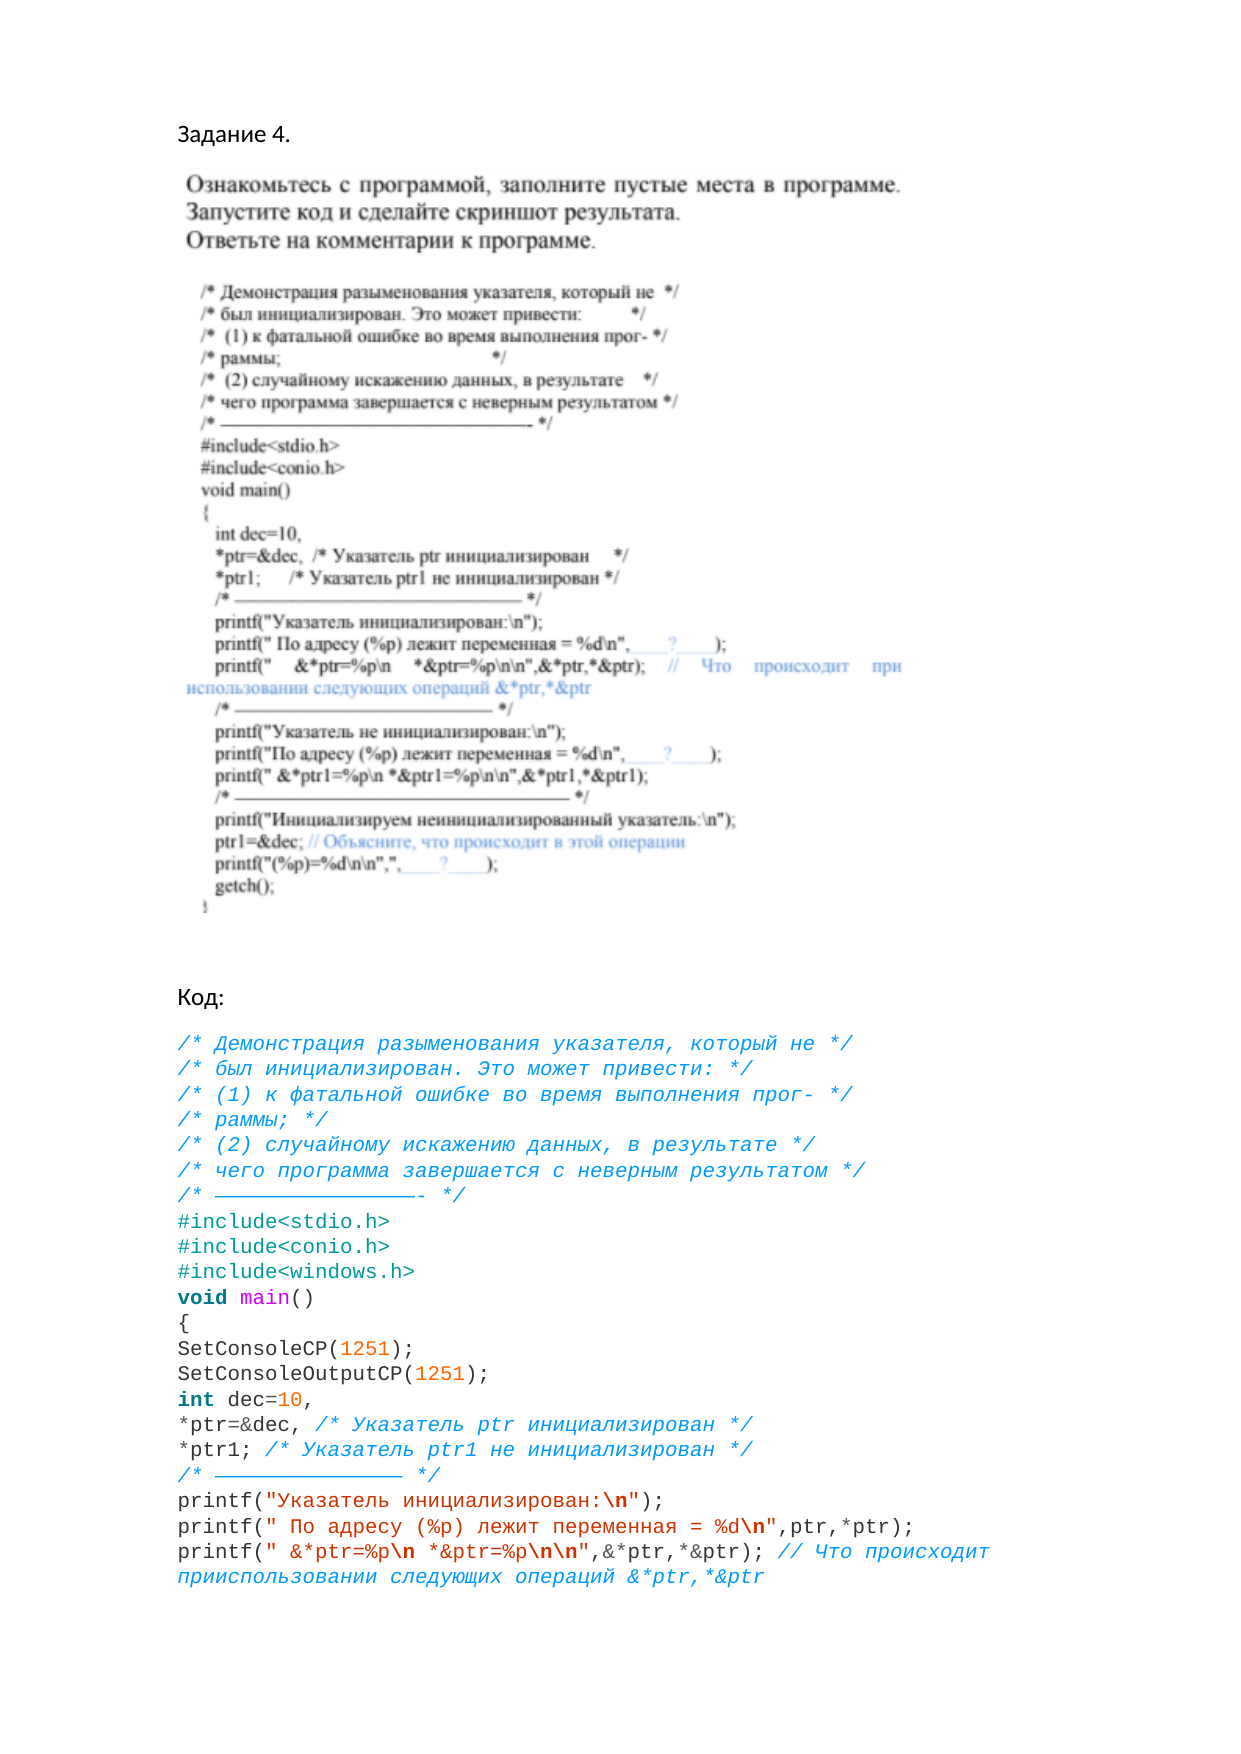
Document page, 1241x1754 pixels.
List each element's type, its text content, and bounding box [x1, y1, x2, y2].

picture [177, 167, 910, 913]
text SetConsoleCP(1251); [177, 1336, 1152, 1361]
text Задание 4. [177, 118, 1152, 149]
text #include<conio.h> [177, 1234, 1152, 1260]
text printf("Указатель инициализирован:\n"); [177, 1488, 1152, 1514]
text SetConsoleOutputCP(1251); [177, 1361, 1152, 1387]
text #include<stdio.h> [177, 1209, 1152, 1234]
text printf(" По адресу (%p) лежит переменная = %d\n",ptr,*ptr); [177, 1514, 1152, 1539]
text *ptr1; /* Указатель ptr1 не инициализирован */ [177, 1438, 1152, 1463]
text /* чего программа завершается с неверным результатом */ [177, 1158, 1152, 1183]
text /* раммы; */ [177, 1107, 1152, 1133]
text /* был инициализирован. Это может привести: */ [177, 1056, 1152, 1082]
text { [177, 1311, 1152, 1336]
text /* (2) случайному искажению данных, в результате */ [177, 1133, 1152, 1158]
text printf(" &*ptr=%p\n *&ptr=%p\n\n",&*ptr,*&ptr); // Что происходит прииспользовании следующих операций &*ptr,*&ptr [177, 1539, 1152, 1590]
text Код: [177, 981, 1152, 1012]
text /* ————————————————- */ [177, 1183, 1152, 1209]
text #include<windows.h> [177, 1260, 1152, 1285]
text void main() [177, 1285, 1152, 1311]
text /* ——————————————— */ [177, 1463, 1152, 1488]
text *ptr=&dec, /* Указатель ptr инициализирован */ [177, 1412, 1152, 1438]
text /* (1) к фатальной ошибке во время выполнения прог- */ [177, 1082, 1152, 1107]
text /* Демонстрация разыменования указателя, который не */ [177, 1031, 1152, 1056]
text int dec=10, [177, 1387, 1152, 1412]
